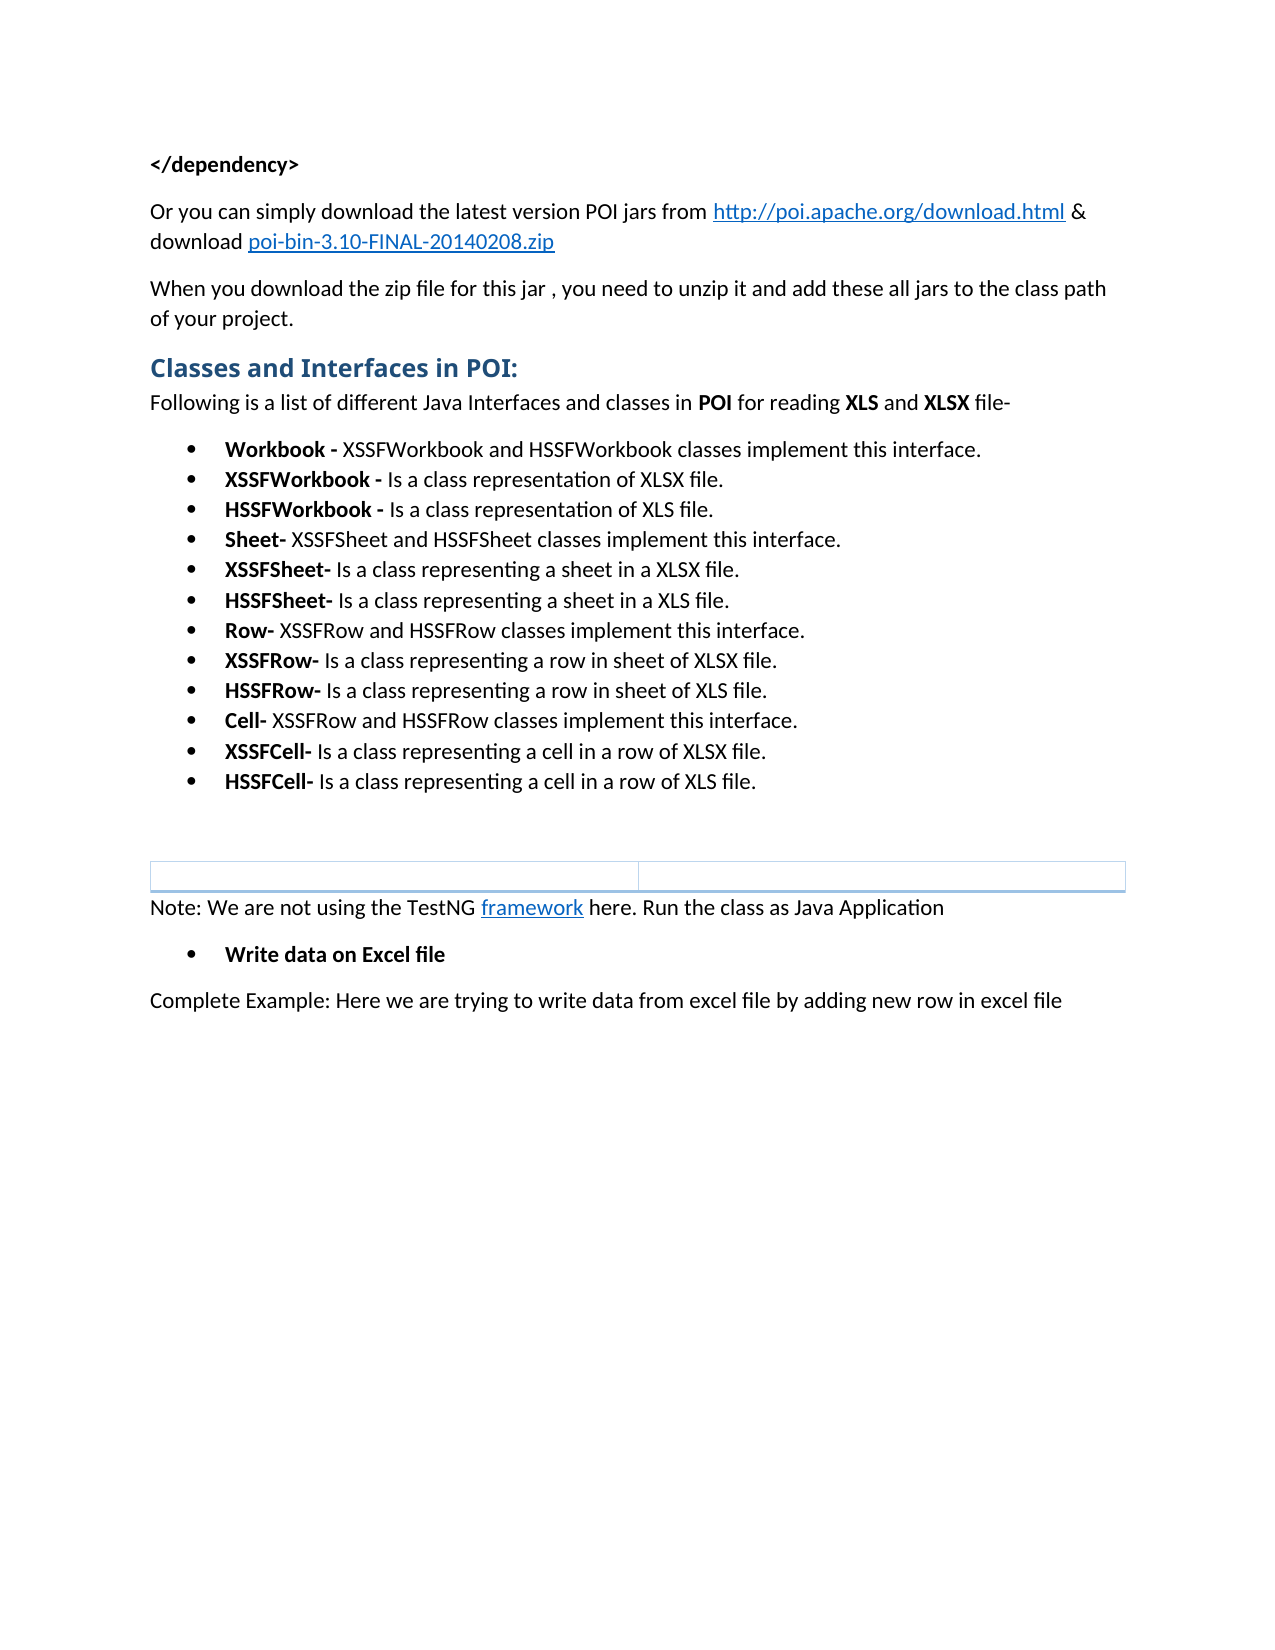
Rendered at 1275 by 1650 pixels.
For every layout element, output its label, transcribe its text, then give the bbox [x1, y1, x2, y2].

list XSSFWorkbook - Is a class representation of XLSX file. [187, 465, 1125, 493]
list HSSFCell- Is a class representing a cell in a row of XLS file. [187, 767, 1125, 795]
list HSSFWorkbook - Is a class representation of XLS file. [187, 495, 1125, 523]
list HSSFRow- Is a class representing a row in sheet of XLS file. [187, 676, 1125, 704]
list Write data on Excel file [187, 940, 1125, 968]
list HSSFSheet- Is a class representing a sheet in a XLS file. [187, 586, 1125, 614]
table_header [151, 862, 638, 890]
text When you download the zip file for this jar , you need to unzip it and add these all jars to the class path of your project. [150, 274, 1125, 332]
list Sheet- XSSFSheet and HSSFSheet classes implement this interface. [187, 525, 1125, 553]
text Complete Example: Here we are trying to write data from excel file by adding new row in excel file [150, 987, 1125, 1015]
subtitle Classes and Interfaces in POI: [150, 351, 1125, 385]
text </dependency> [150, 150, 1125, 178]
text Following is a list of different Java Interfaces and classes in POI for reading XLS and XLSX file- [150, 388, 1125, 416]
list XSSFCell- Is a class representing a cell in a row of XLSX file. [187, 737, 1125, 765]
table_header [639, 862, 1125, 890]
text Note: We are not using the TestNG framework here. Run the class as Java Application [150, 893, 1125, 921]
list Workbook - XSSFWorkbook and HSSFWorkbook classes implement this interface. [187, 435, 1125, 463]
list Row- XSSFRow and HSSFRow classes implement this interface. [187, 616, 1125, 644]
list Cell- XSSFRow and HSSFRow classes implement this interface. [187, 707, 1125, 734]
text Or you can simply download the latest version POI jars from http://poi.apache.org/download.html & download poi-bin-3.10-FINAL-20140208.zip [150, 197, 1125, 255]
list XSSFSheet- Is a class representing a sheet in a XLSX file. [187, 556, 1125, 583]
list XSSFRow- Is a class representing a row in sheet of XLSX file. [187, 646, 1125, 674]
